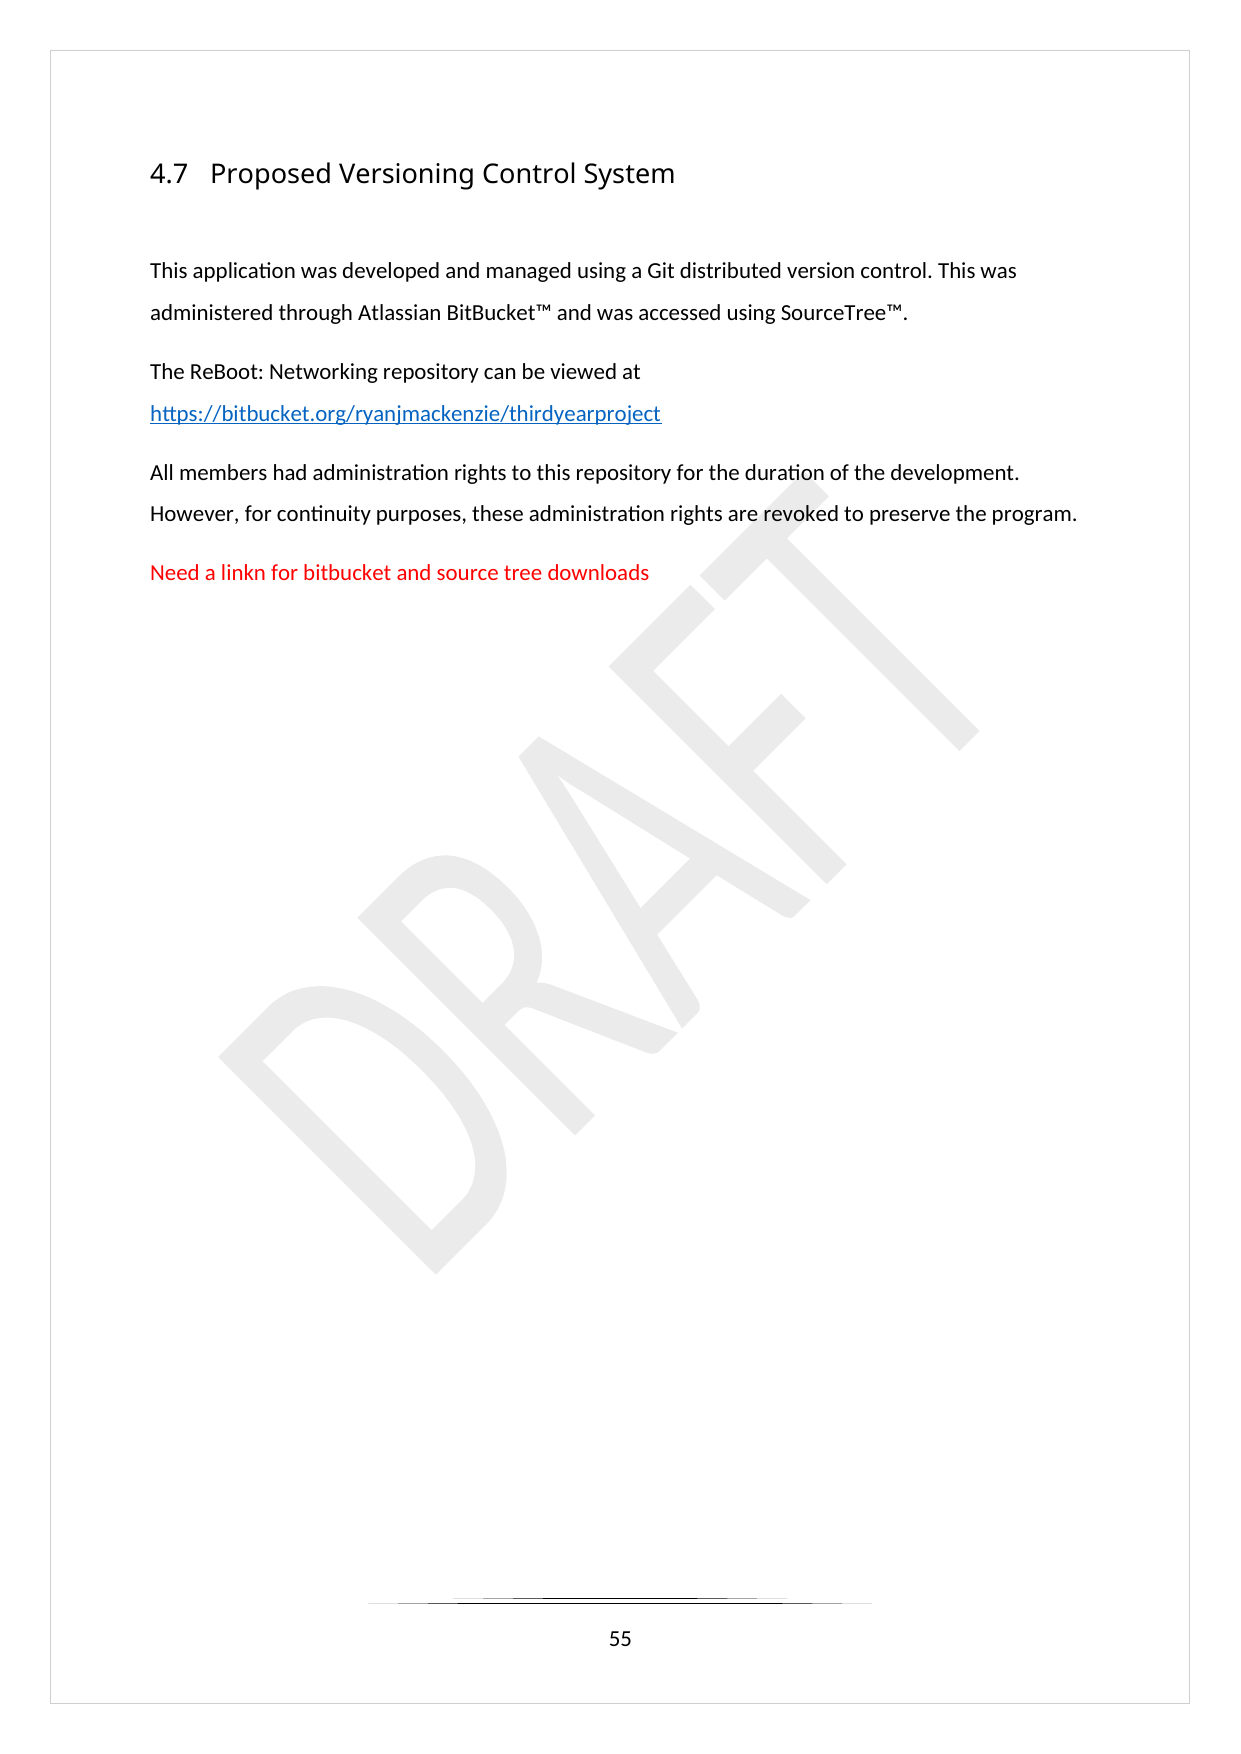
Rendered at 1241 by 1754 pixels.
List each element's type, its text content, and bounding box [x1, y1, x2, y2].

text Need a linkn for bitbucket and source tree downloads [150, 558, 1090, 586]
subtitle Proposed Versioning Control System [150, 154, 1090, 191]
text All members had administration rights to this repository for the duration of the development. However, for continuity purposes, these administration rights are revoked to preserve the program. [150, 458, 1090, 528]
text This application was developed and managed using a Git distributed version control. This was administered through Atlassian BitBucket™ and was accessed using SourceTree™. [150, 256, 1090, 326]
text The ReBoot: Networking repository can be viewed at https://bitbucket.org/ryanjmackenzie/thirdyearproject [150, 357, 1090, 427]
